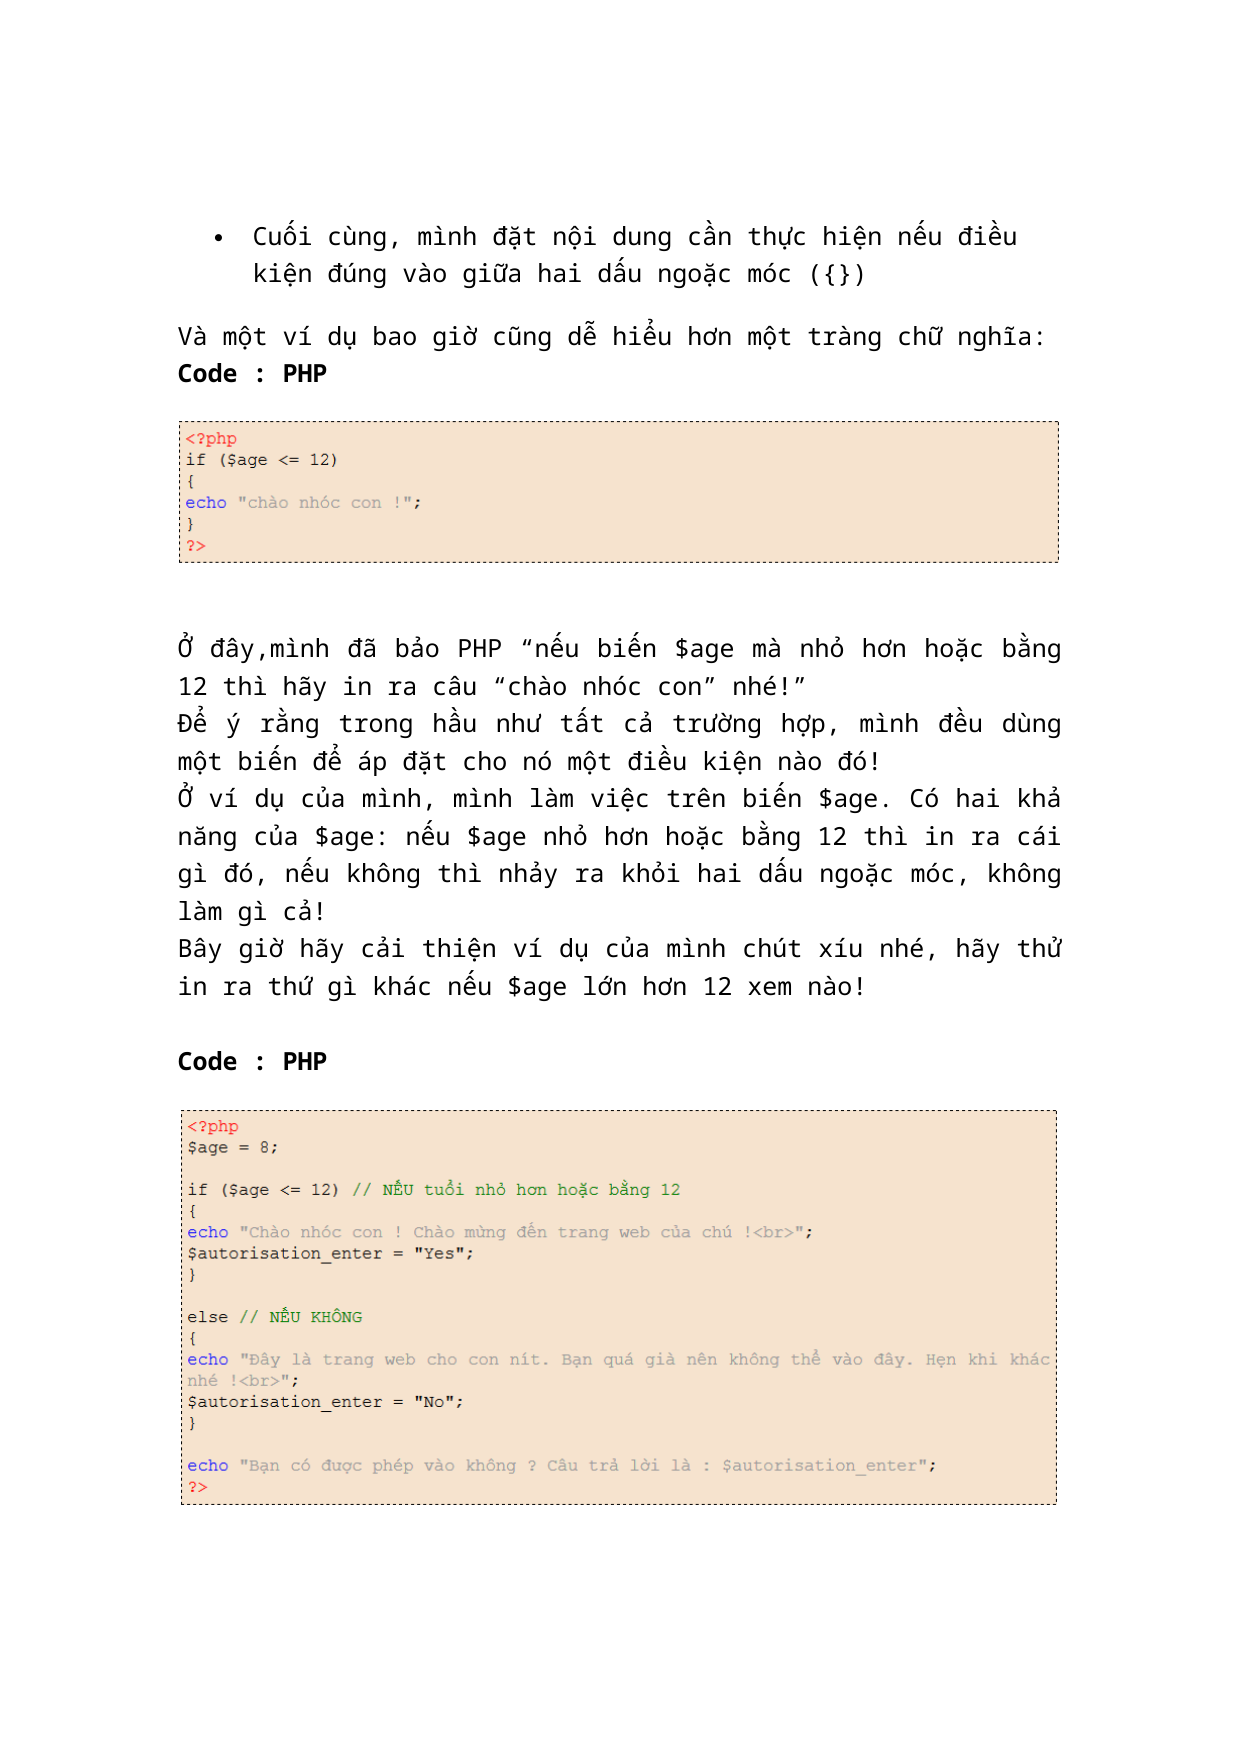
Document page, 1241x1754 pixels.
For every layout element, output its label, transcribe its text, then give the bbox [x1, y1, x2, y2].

text Ở đây,mình đã bảo PHP “nếu biến $age mà nhỏ hơn hoặc bằng 12 thì hãy in ra câu “chào nhóc con” nhé!” Để ý rằng trong hầu như tất cả trường hợp, mình đều dùng một biến để áp đặt cho nó một điều kiện nào đó! Ở ví dụ của mình, mình làm việc trên biến $age. Có hai khả năng của $age: nếu $age nhỏ hơn hoặc bằng 12 thì in ra cái gì đó, nếu không thì nhảy ra khỏi hai dấu ngoặc móc, không làm gì cả! Bây giờ hãy cải thiện ví dụ của mình chút xíu nhé, hãy thử in ra thứ gì khác nếu $age lớn hơn 12 xem nào! Code : PHP [177, 629, 1063, 1079]
picture [177, 1104, 1063, 1511]
list Cuối cùng, mình đặt nội dung cần thực hiện nếu điều kiện đúng vào giữa hai dấu ngoặc móc ({}) [215, 217, 1063, 292]
text Và một ví dụ bao giờ cũng dễ hiểu hơn một tràng chữ nghĩa: Code : PHP [177, 317, 1063, 392]
picture [177, 416, 1063, 571]
